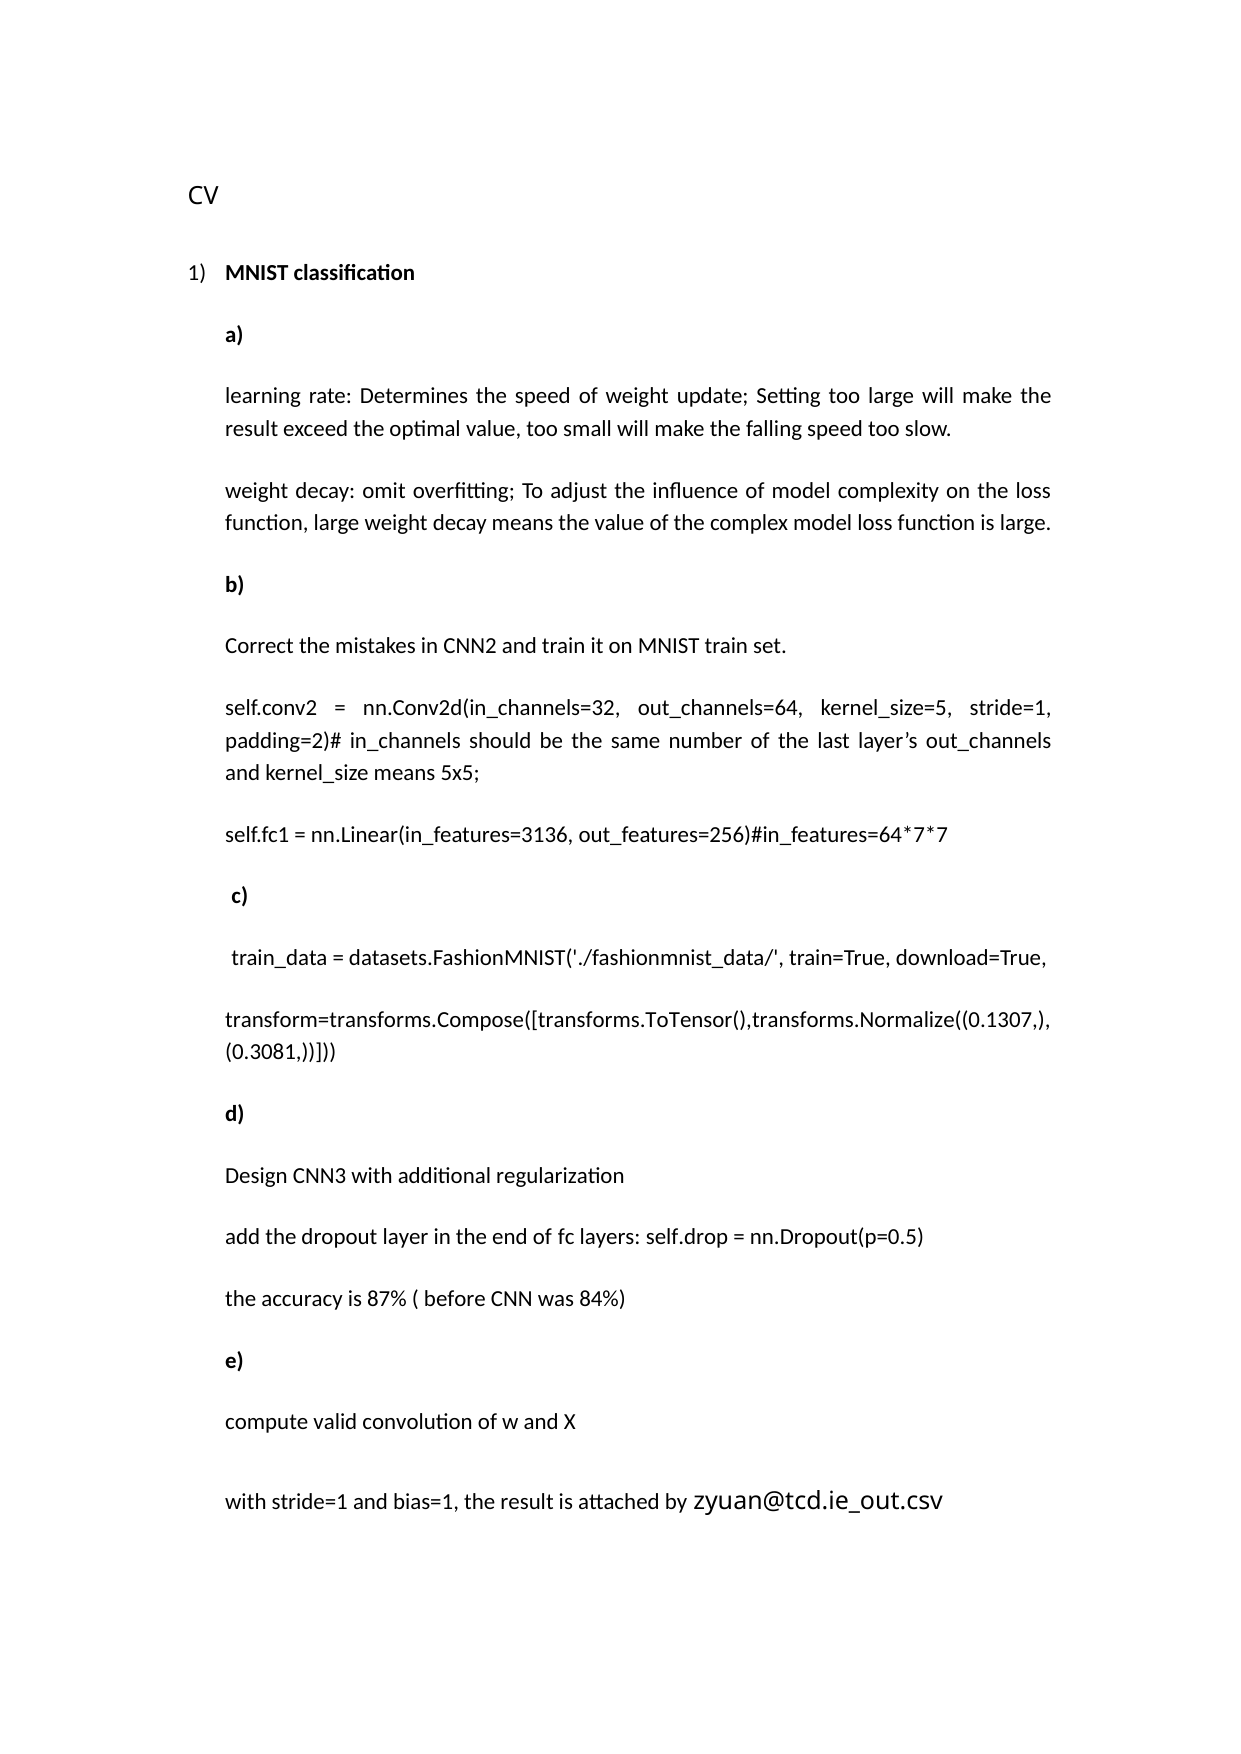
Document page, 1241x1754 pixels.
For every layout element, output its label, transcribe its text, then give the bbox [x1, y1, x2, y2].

list b) [225, 568, 1053, 600]
text e) [225, 1344, 1053, 1376]
list self.fc1 = nn.Linear(in_features=3136, out_features=256)#in_features=64*7*7 [225, 818, 1053, 850]
list learning rate: Determines the speed of weight update; Setting too large will make the result exceed the optimal value, too small will make the falling speed too slow. [225, 379, 1053, 444]
text Design CNN3 with additional regularization [225, 1159, 1053, 1191]
list ﻿train_data = datasets.FashionMNIST('./fashionmnist_data/', train=True, download=True, [225, 941, 1053, 974]
list Correct the mistakes in CNN2 and train it on MNIST train set. [225, 629, 1053, 662]
list MNIST classification [187, 256, 1053, 289]
text d) [225, 1097, 1053, 1129]
list self.conv2 = nn.Conv2d(in_channels=32, out_channels=64, kernel_size=5, stride=1, padding=2)# in_channels should be the same number of the last layer’s out_channels and kernel_size means 5x5; [225, 691, 1053, 789]
list weight decay: omit overfitting; To adjust the influence of model complexity on the loss function, large weight decay means the value of the complex model loss function is large. [225, 474, 1053, 539]
text c) [187, 879, 1053, 912]
list a) [225, 318, 1053, 350]
text compute valid convolution of w and X [187, 1405, 1053, 1438]
text with stride=1 and bias=1, the result is attached by zyuan@tcd.ie_out.csv [187, 1467, 1053, 1532]
text CV [187, 162, 1053, 227]
text the accuracy is 87% ( before CNN was 84%) [225, 1282, 1053, 1314]
text add the dropout layer in the end of ﻿fc layers: self.drop = nn.Dropout(p=0.5) [225, 1220, 1053, 1253]
text transform=transforms.Compose([transforms.ToTensor(),transforms.Normalize((0.1307,), (0.3081,))])) [225, 1003, 1053, 1068]
